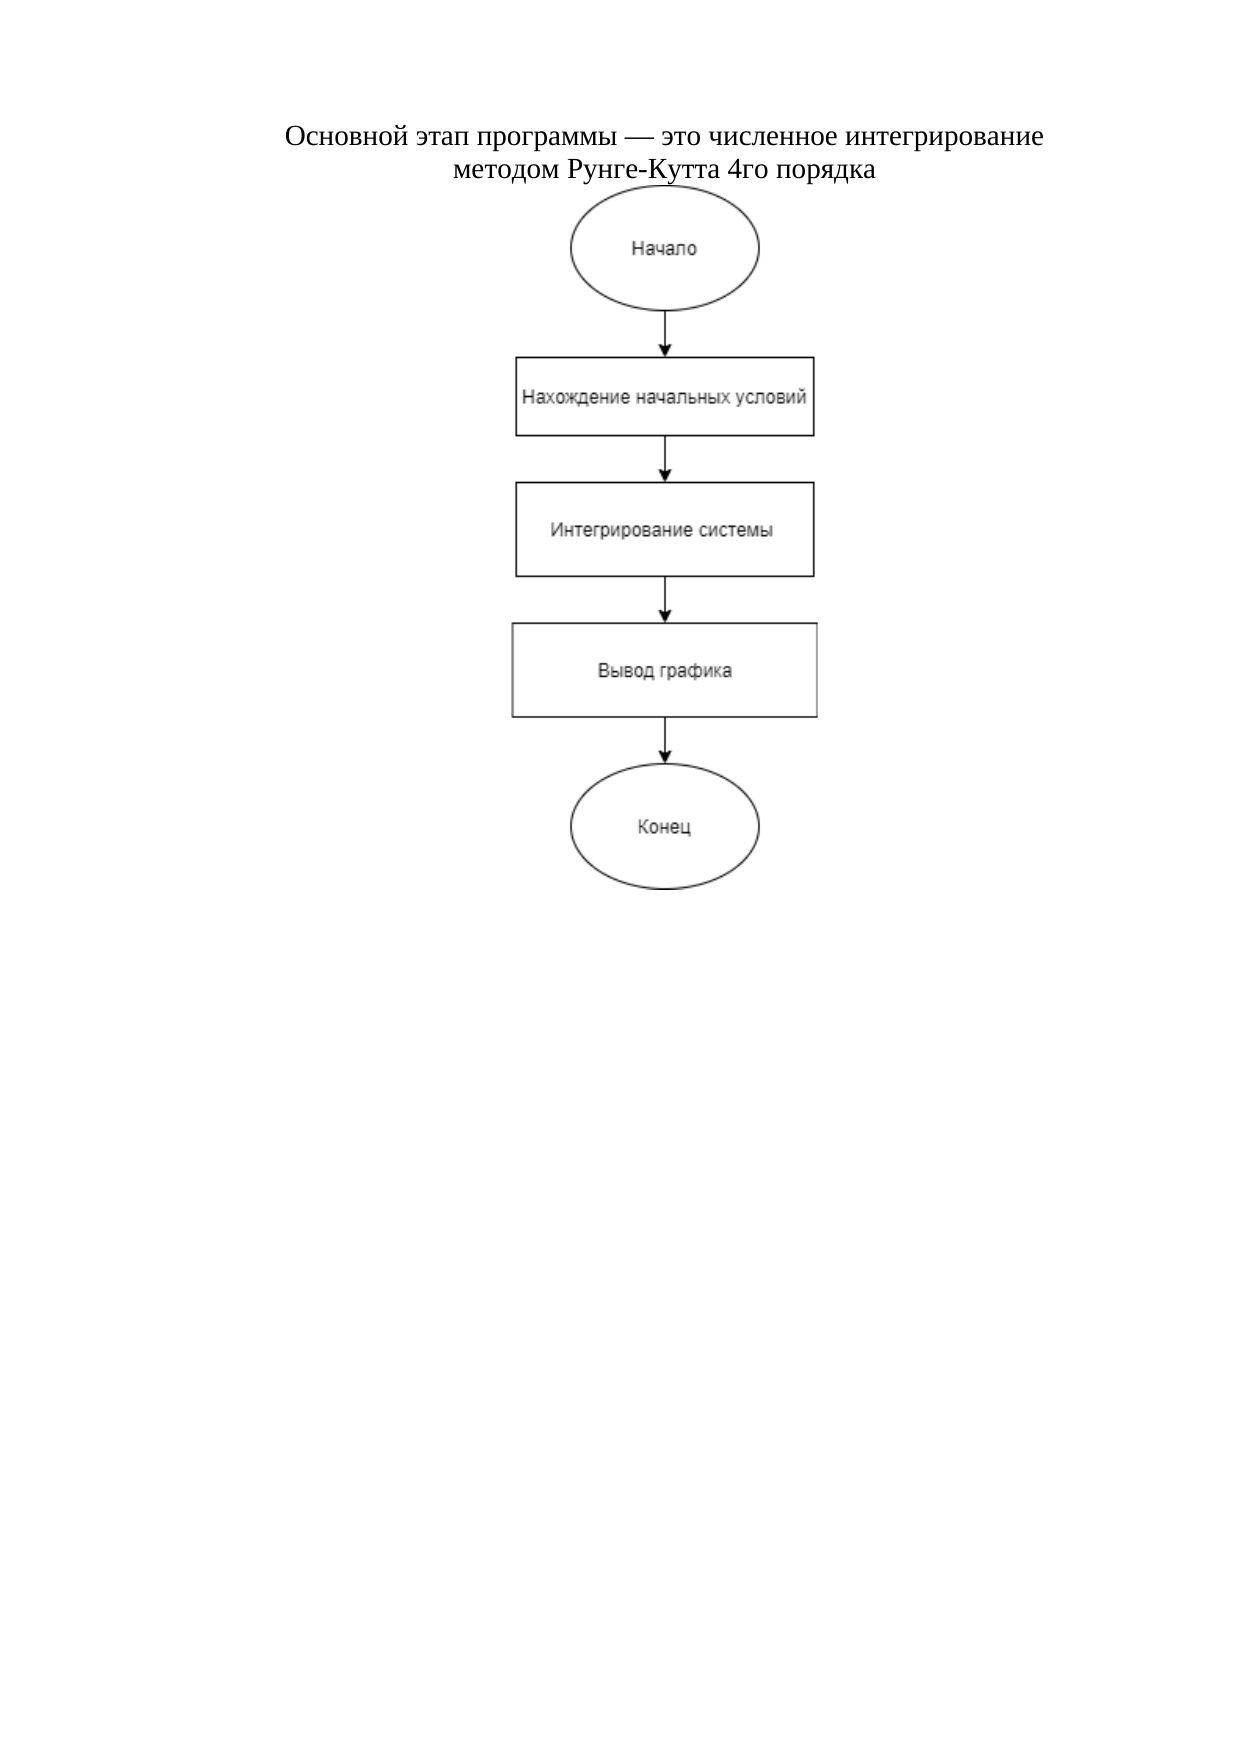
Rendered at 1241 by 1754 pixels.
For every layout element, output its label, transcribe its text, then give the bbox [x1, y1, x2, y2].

picture [511, 185, 818, 890]
text методом Рунге-Кутта 4го порядка [177, 152, 1152, 185]
text Основной этап программы — это численное интегрирование [177, 118, 1152, 152]
